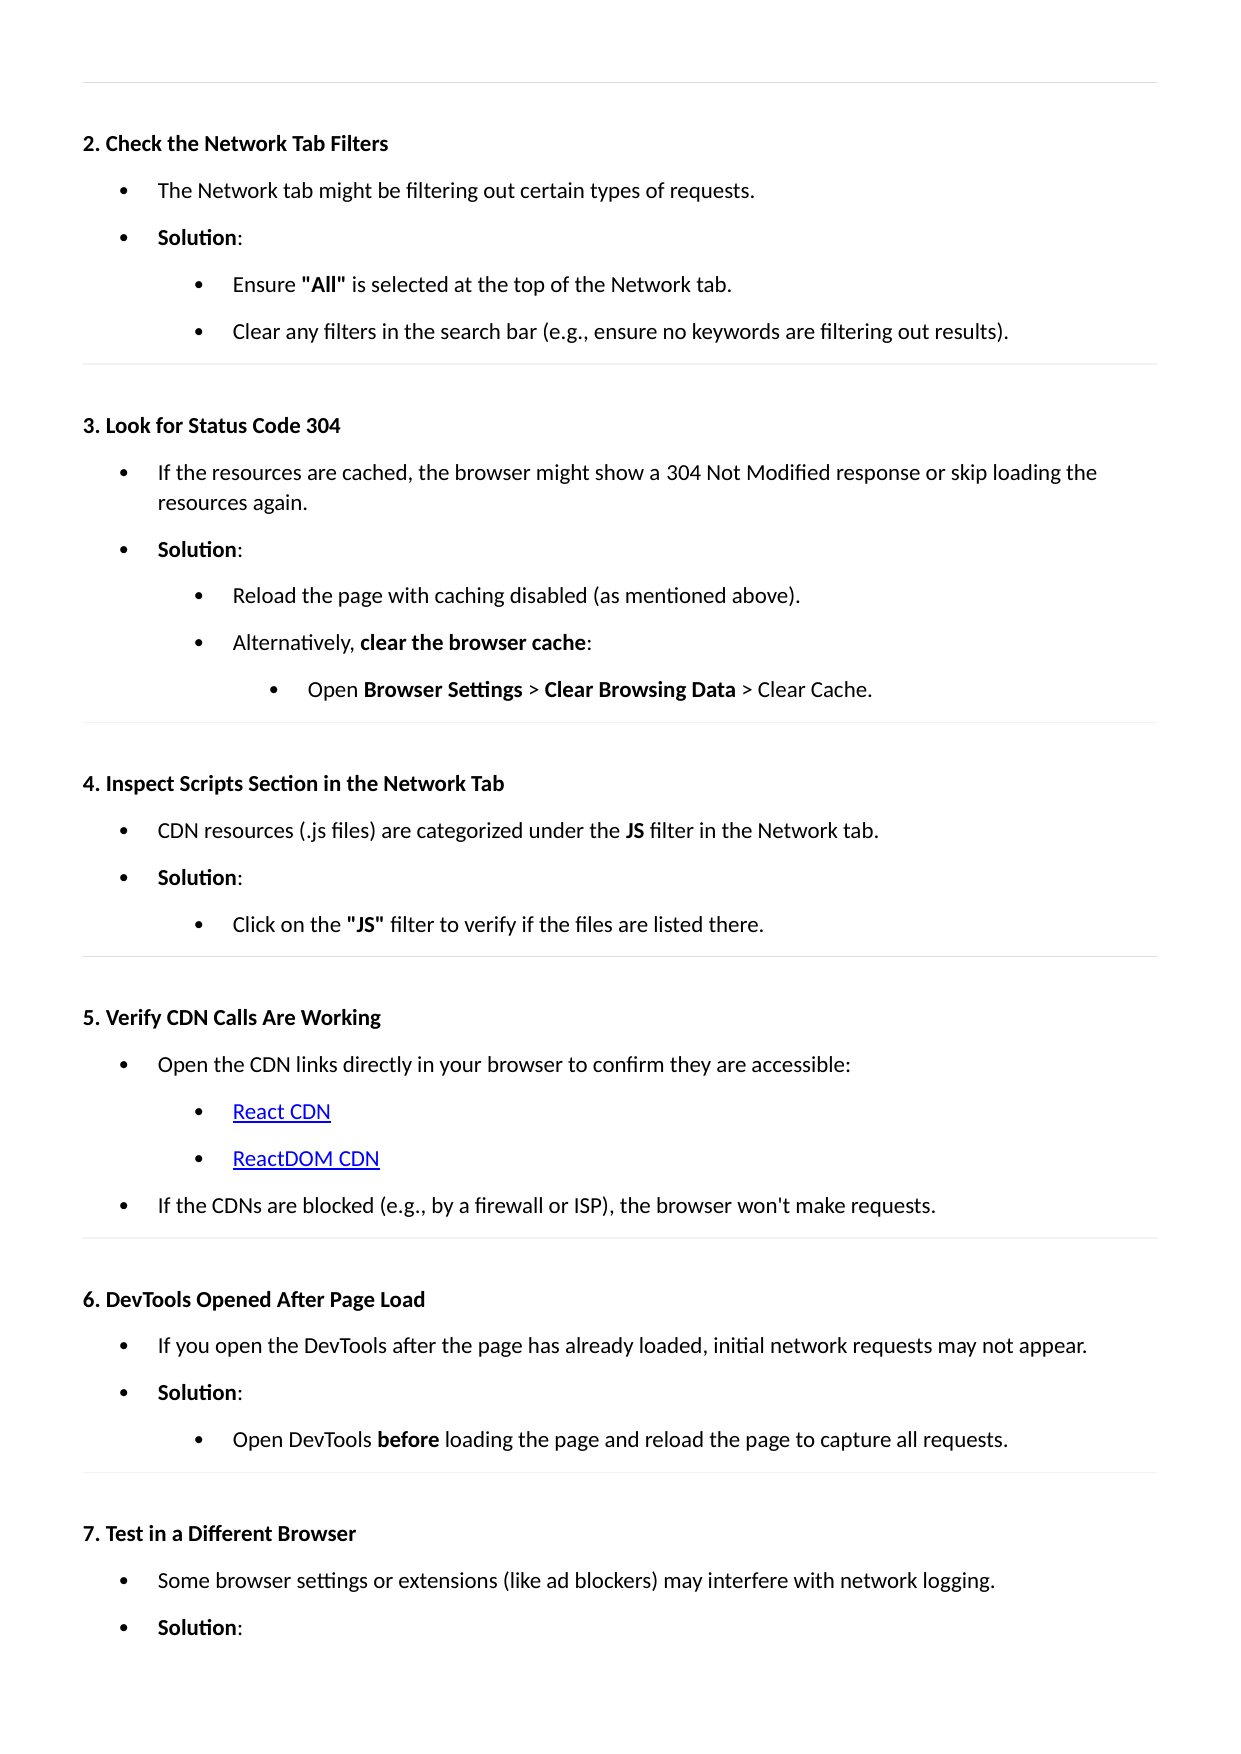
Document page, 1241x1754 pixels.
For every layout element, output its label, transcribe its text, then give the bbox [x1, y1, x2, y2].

list Click on the "JS" filter to verify if the files are listed there. [195, 910, 1157, 938]
list Solution: [120, 223, 1157, 251]
list CDN resources (.js files) are categorized under the JS filter in the Network tab. [120, 816, 1157, 844]
list Solution: [120, 1613, 1157, 1641]
text 6. DevTools Opened After Page Load [83, 1285, 1157, 1313]
list If the resources are cached, the browser might show a 304 Not Modified response or skip loading the resources again. [120, 458, 1157, 516]
list Open Browser Settings > Clear Browsing Data > Clear Cache. [270, 675, 1157, 703]
list Reload the page with caching disabled (as mentioned above). [195, 582, 1157, 610]
list The Network tab might be filtering out certain types of requests. [120, 176, 1157, 204]
text 4. Inspect Scripts Section in the Network Tab [83, 769, 1157, 797]
list ReactDOM CDN [195, 1144, 1157, 1172]
text 5. Verify CDN Calls Are Working [83, 1003, 1157, 1032]
list Solution: [120, 535, 1157, 563]
list Alternatively, clear the browser cache: [195, 628, 1157, 657]
text 7. Test in a Different Browser [83, 1519, 1157, 1547]
list If the CDNs are blocked (e.g., by a firewall or ISP), the browser won't make requests. [120, 1191, 1157, 1219]
list Open DevTools before loading the page and reload the page to capture all requests. [195, 1425, 1157, 1453]
list Clear any filters in the search bar (e.g., ensure no keywords are filtering out results). [195, 317, 1157, 345]
list Solution: [120, 863, 1157, 891]
list Ensure "All" is selected at the top of the Network tab. [195, 270, 1157, 298]
text 3. Look for Status Code 304 [83, 411, 1157, 439]
list React CDN [195, 1097, 1157, 1125]
list Some browser settings or extensions (like ad blockers) may interfere with network logging. [120, 1566, 1157, 1594]
text 2. Check the Network Tab Filters [83, 129, 1157, 158]
list Solution: [120, 1378, 1157, 1407]
list If you open the DevTools after the page has already loaded, initial network requests may not appear. [120, 1332, 1157, 1360]
list Open the CDN links directly in your browser to confirm they are accessible: [120, 1050, 1157, 1078]
